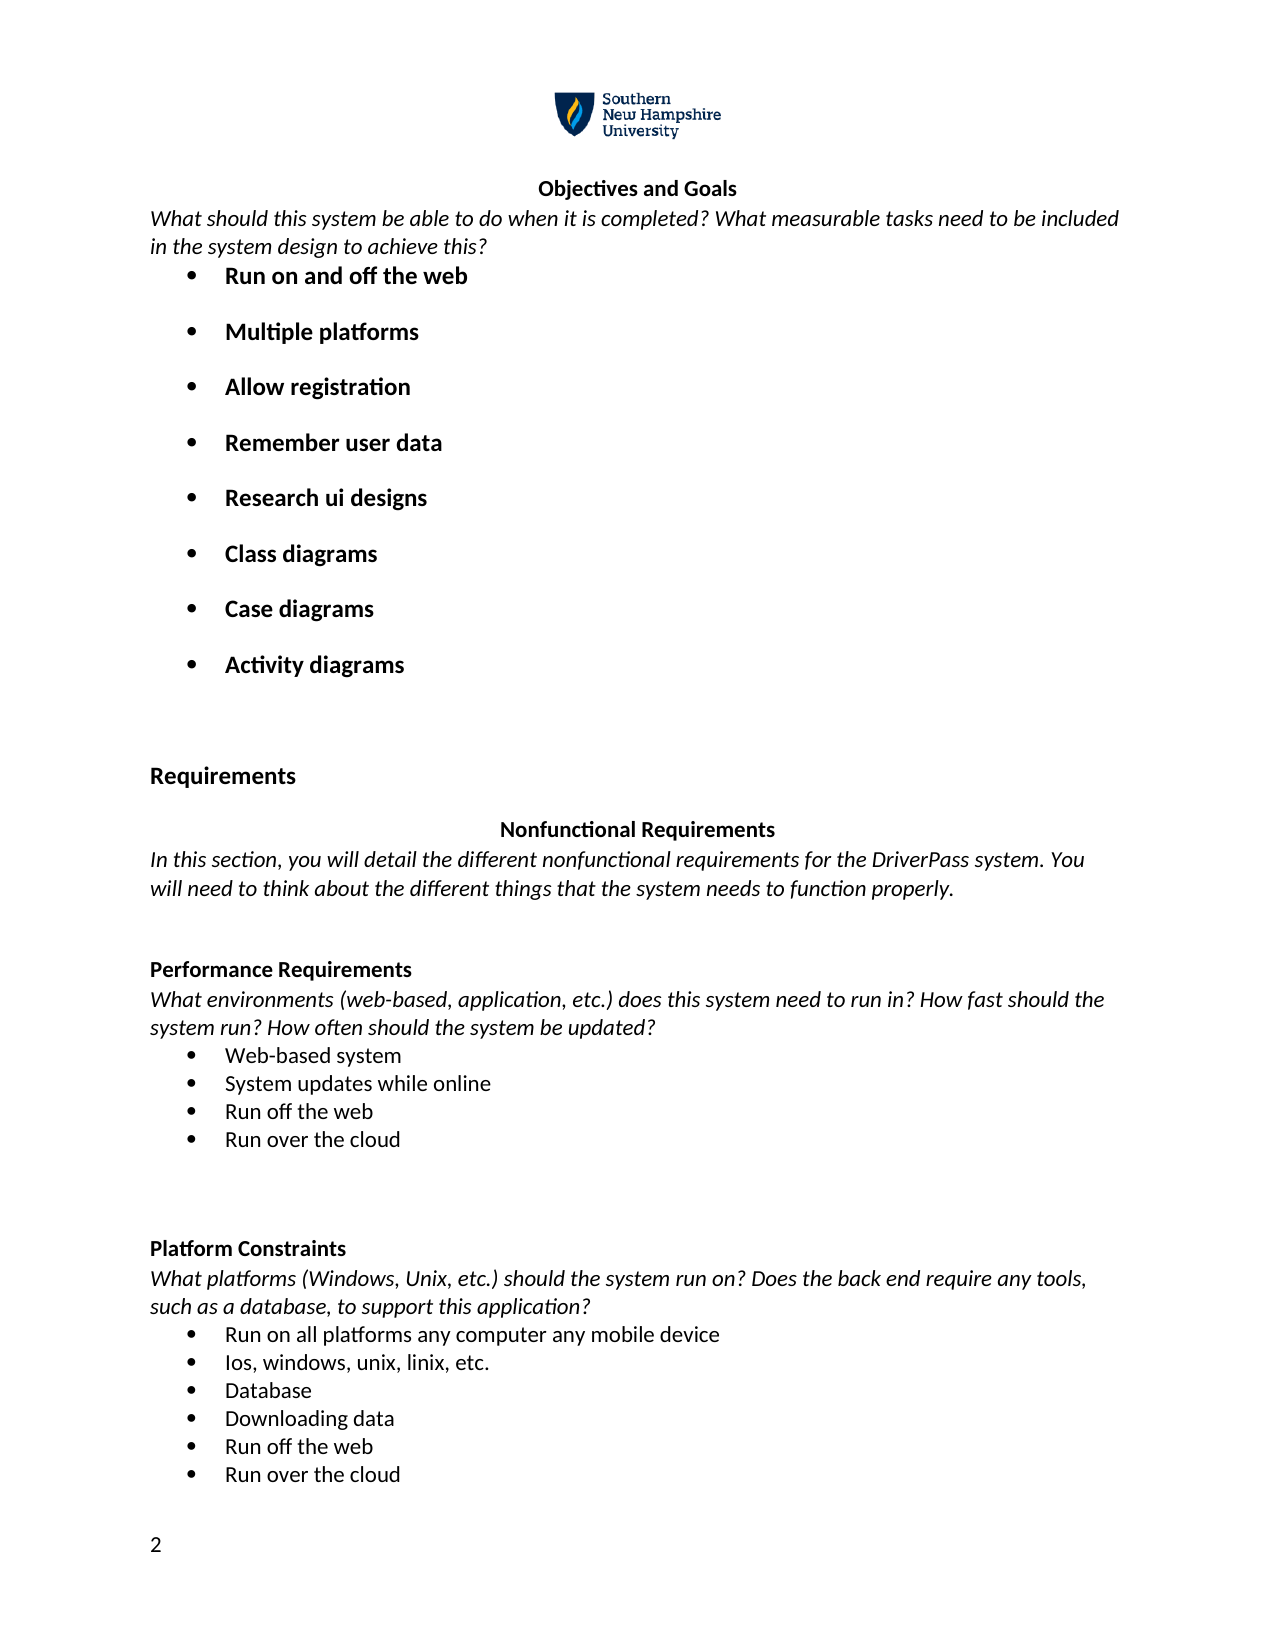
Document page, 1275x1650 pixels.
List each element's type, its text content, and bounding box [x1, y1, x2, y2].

subtitle Case diagrams [187, 593, 1125, 624]
list Downloading data [187, 1404, 1125, 1432]
picture [546, 75, 729, 154]
text What should this system be able to do when it is completed? What measurable tasks need to be included in the system design to achieve this? [150, 204, 1125, 260]
text What environments (web-based, application, etc.) does this system need to run in? How fast should the system run? How often should the system be updated? [150, 985, 1125, 1041]
subtitle Run on and off the web [187, 260, 1125, 291]
list Run on all platforms any computer any mobile device [187, 1320, 1125, 1348]
subtitle Research ui designs [187, 482, 1125, 513]
subtitle Remember user data [187, 427, 1125, 457]
list System updates while online [187, 1069, 1125, 1097]
subtitle Platform Constraints [150, 1234, 1125, 1262]
subtitle Allow registration [187, 371, 1125, 402]
subtitle Activity diagrams [187, 649, 1125, 679]
subtitle Multiple platforms [187, 316, 1125, 346]
list Run off the web [187, 1432, 1125, 1460]
subtitle Objectives and Goals [150, 174, 1125, 202]
list Run over the cloud [187, 1125, 1125, 1153]
list Web-based system [187, 1041, 1125, 1069]
list Ios, windows, unix, linix, etc. [187, 1348, 1125, 1376]
list Run over the cloud [187, 1460, 1125, 1488]
text What platforms (Windows, Unix, etc.) should the system run on? Does the back end require any tools, such as a database, to support this application? [150, 1264, 1125, 1320]
subtitle Requirements [150, 760, 1125, 790]
list Database [187, 1376, 1125, 1404]
subtitle Class diagrams [187, 538, 1125, 568]
list Run off the web [187, 1097, 1125, 1125]
text In this section, you will detail the different nonfunctional requirements for the DriverPass system. You will need to think about the different things that the system needs to function properly. [150, 846, 1125, 902]
subtitle Nonfunctional Requirements [150, 815, 1125, 843]
subtitle Performance Requirements [150, 955, 1125, 983]
